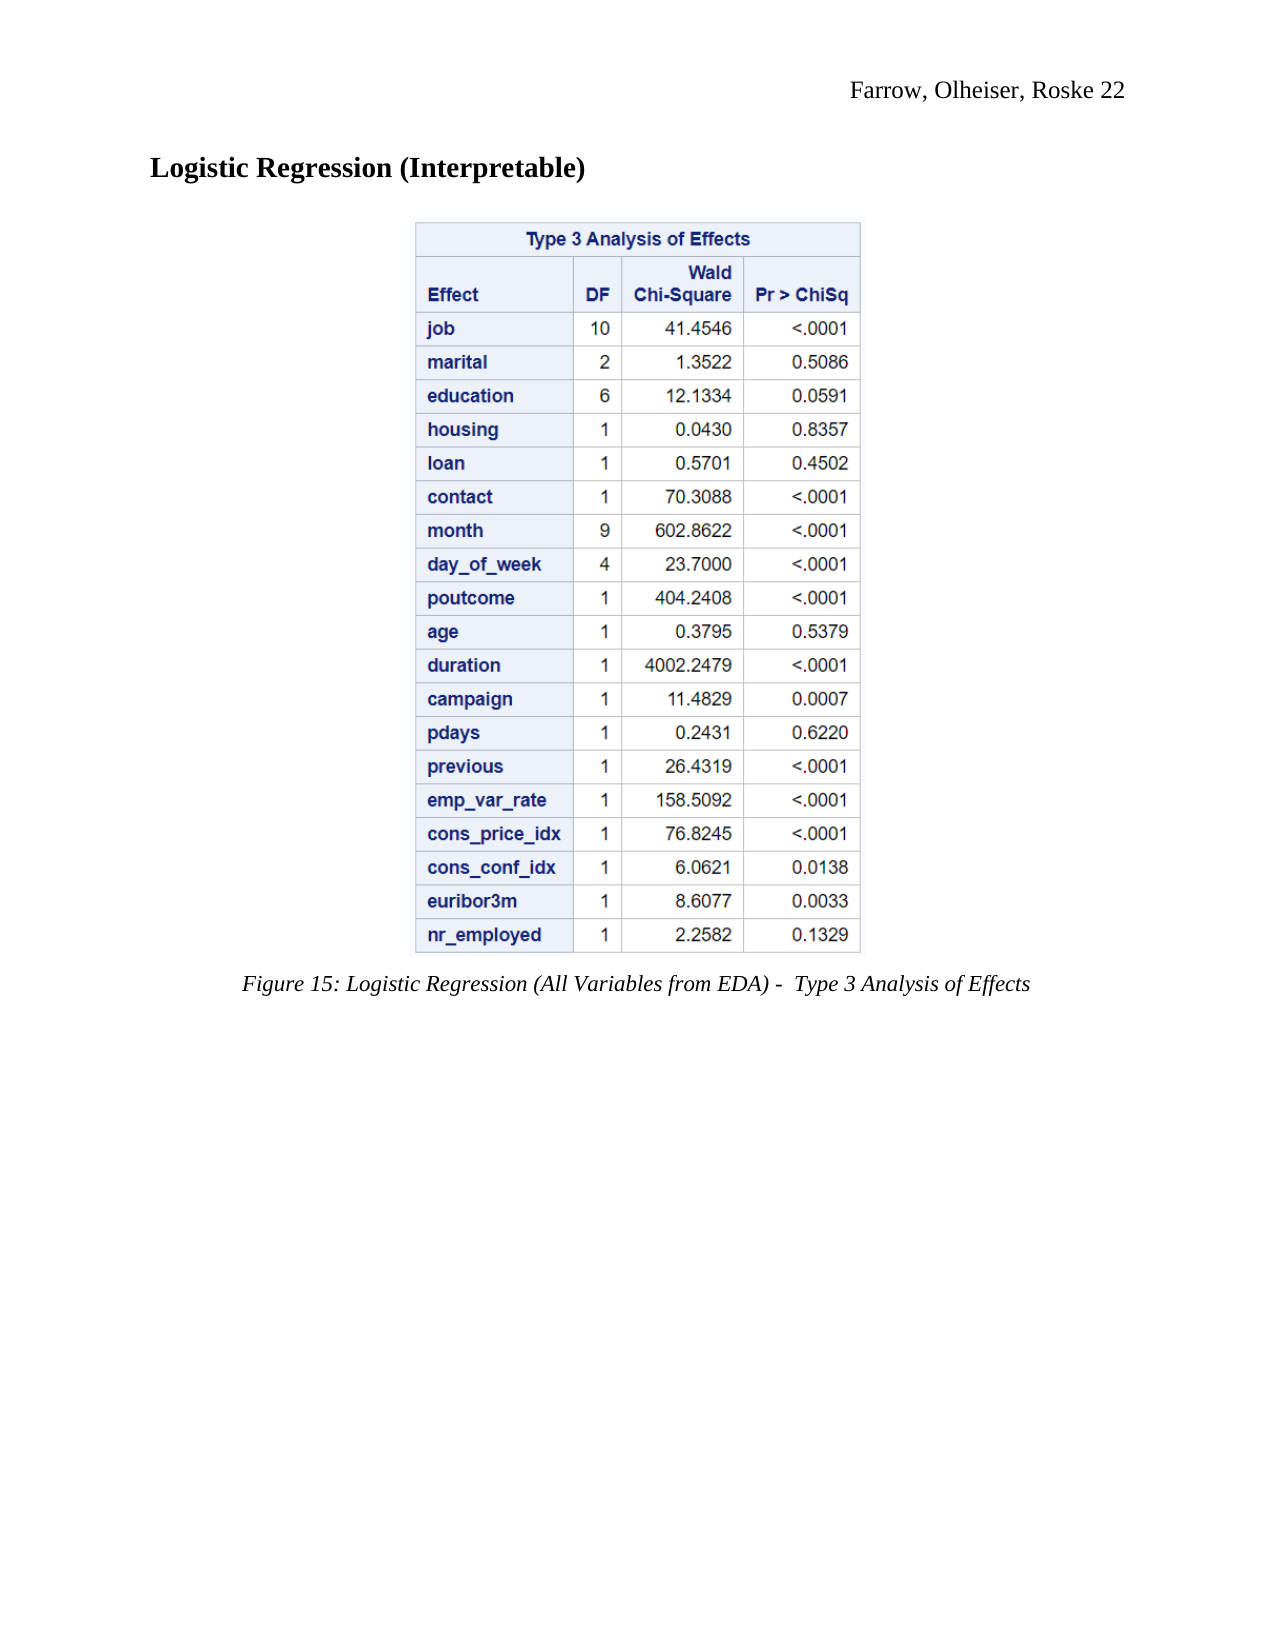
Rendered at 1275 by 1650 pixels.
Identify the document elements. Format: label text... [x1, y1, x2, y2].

subtitle Logistic Regression (Interpretable) [150, 150, 1125, 183]
text Figure 15: Logistic Regression (All Variables from EDA) - Type 3 Analysis of Effects [150, 970, 1125, 996]
picture [409, 217, 866, 956]
